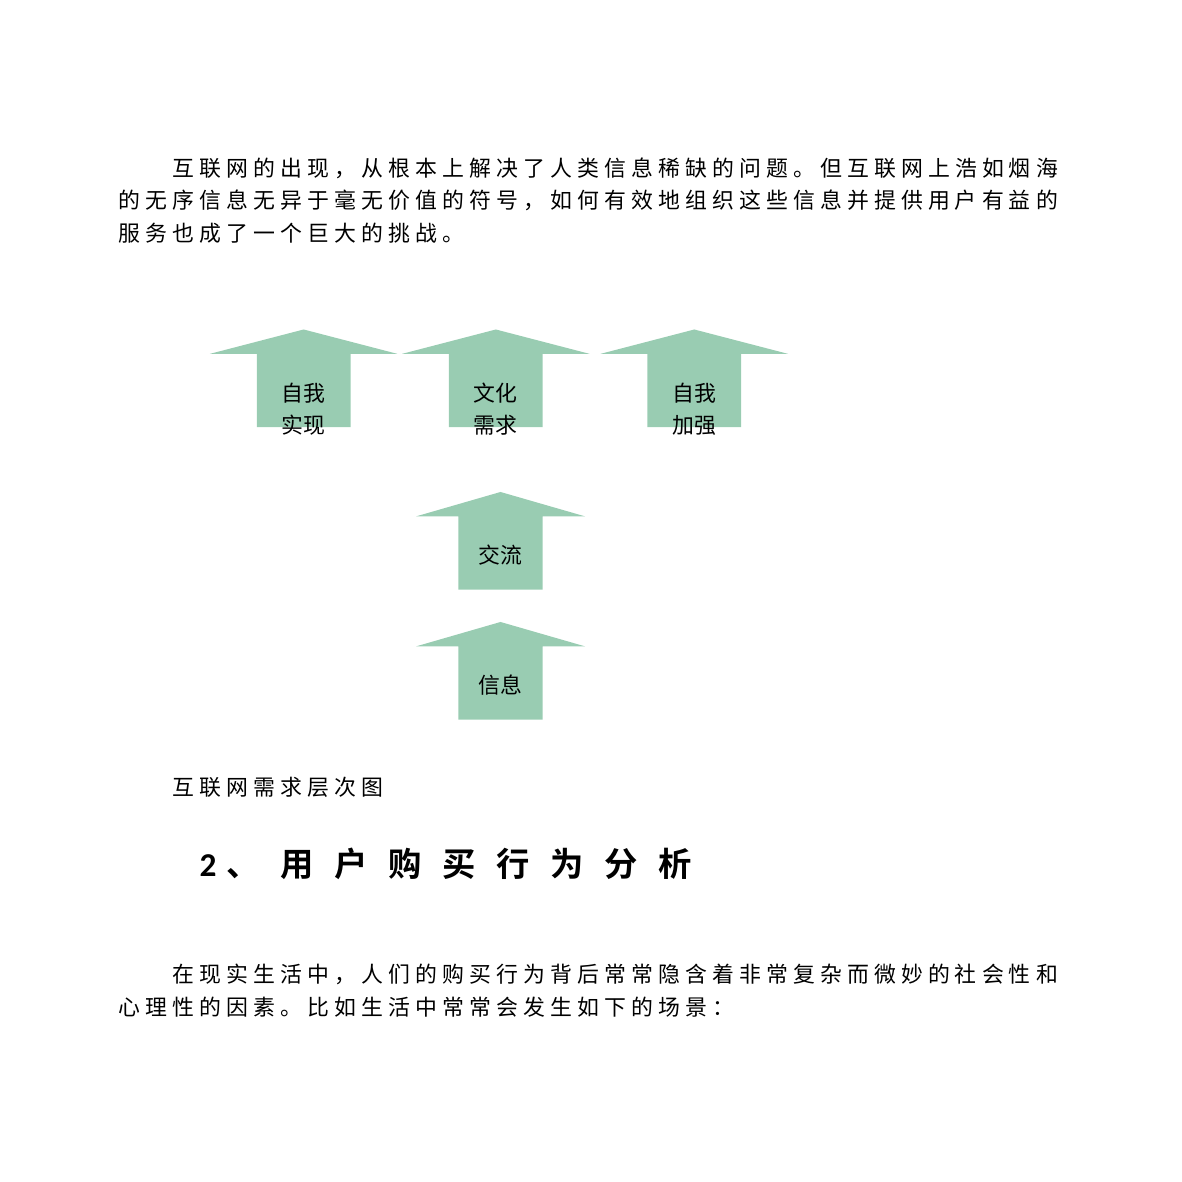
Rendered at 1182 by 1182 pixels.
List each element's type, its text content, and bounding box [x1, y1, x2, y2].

text 在现实生活中，人们的购买行为背后常常隐含着非常复杂而微妙的社会性和心理性的因素。比如生活中常常会发生如下的场景： [118, 957, 1063, 1022]
subtitle 2、用户购买行为分析 [118, 829, 1063, 895]
text 互联网的出现，从根本上解决了人类信息稀缺的问题。但互联网上浩如烟海的无序信息无异于毫无价值的符号，如何有效地组织这些信息并提供用户有益的服务也成了一个巨大的挑战。 [118, 150, 1063, 248]
text 互联网需求层次图 [118, 770, 1063, 802]
